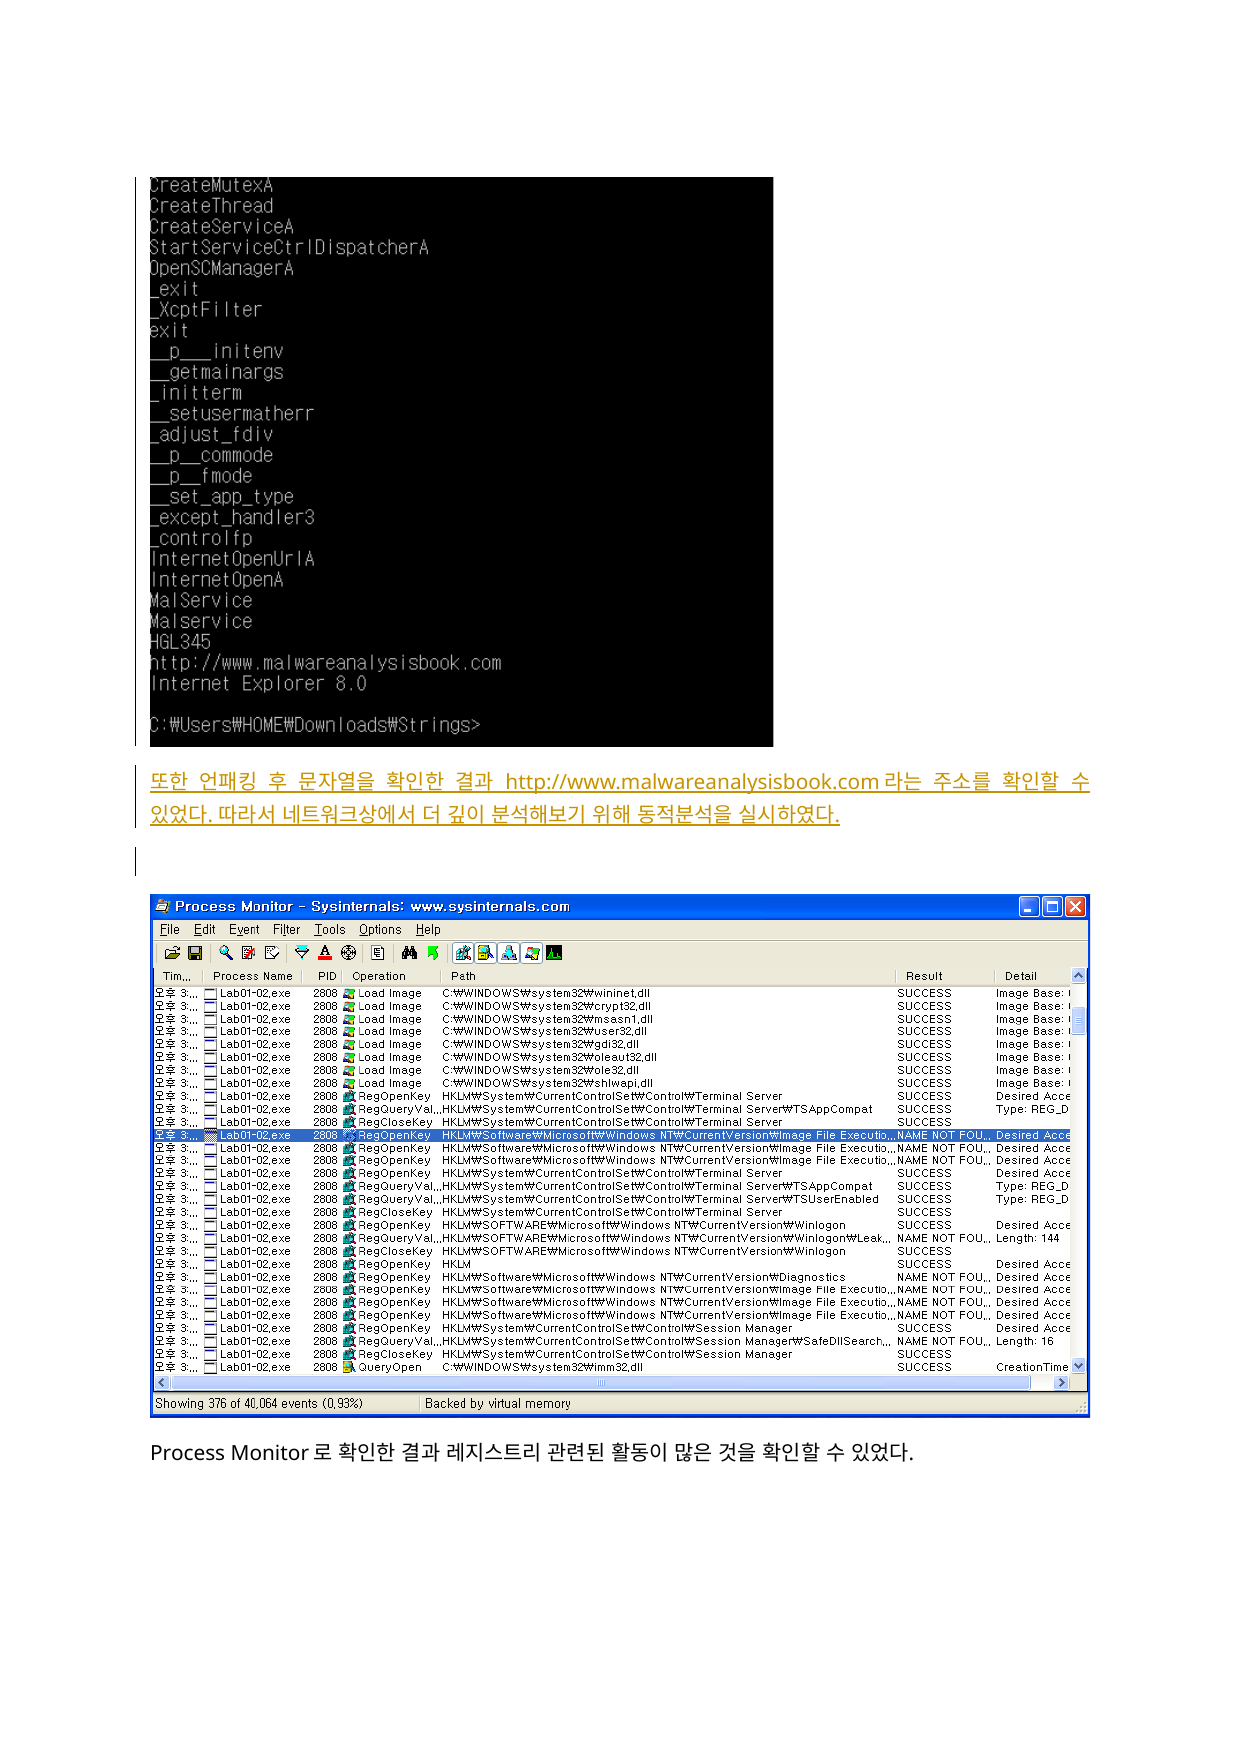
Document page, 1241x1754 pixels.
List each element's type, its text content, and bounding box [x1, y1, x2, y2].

text Process Monitor로 확인한 결과 레지스트리 관련된 활동이 많은 것을 확인할 수 있었다. [150, 1436, 1090, 1466]
picture [150, 177, 774, 747]
picture [150, 894, 1091, 1418]
